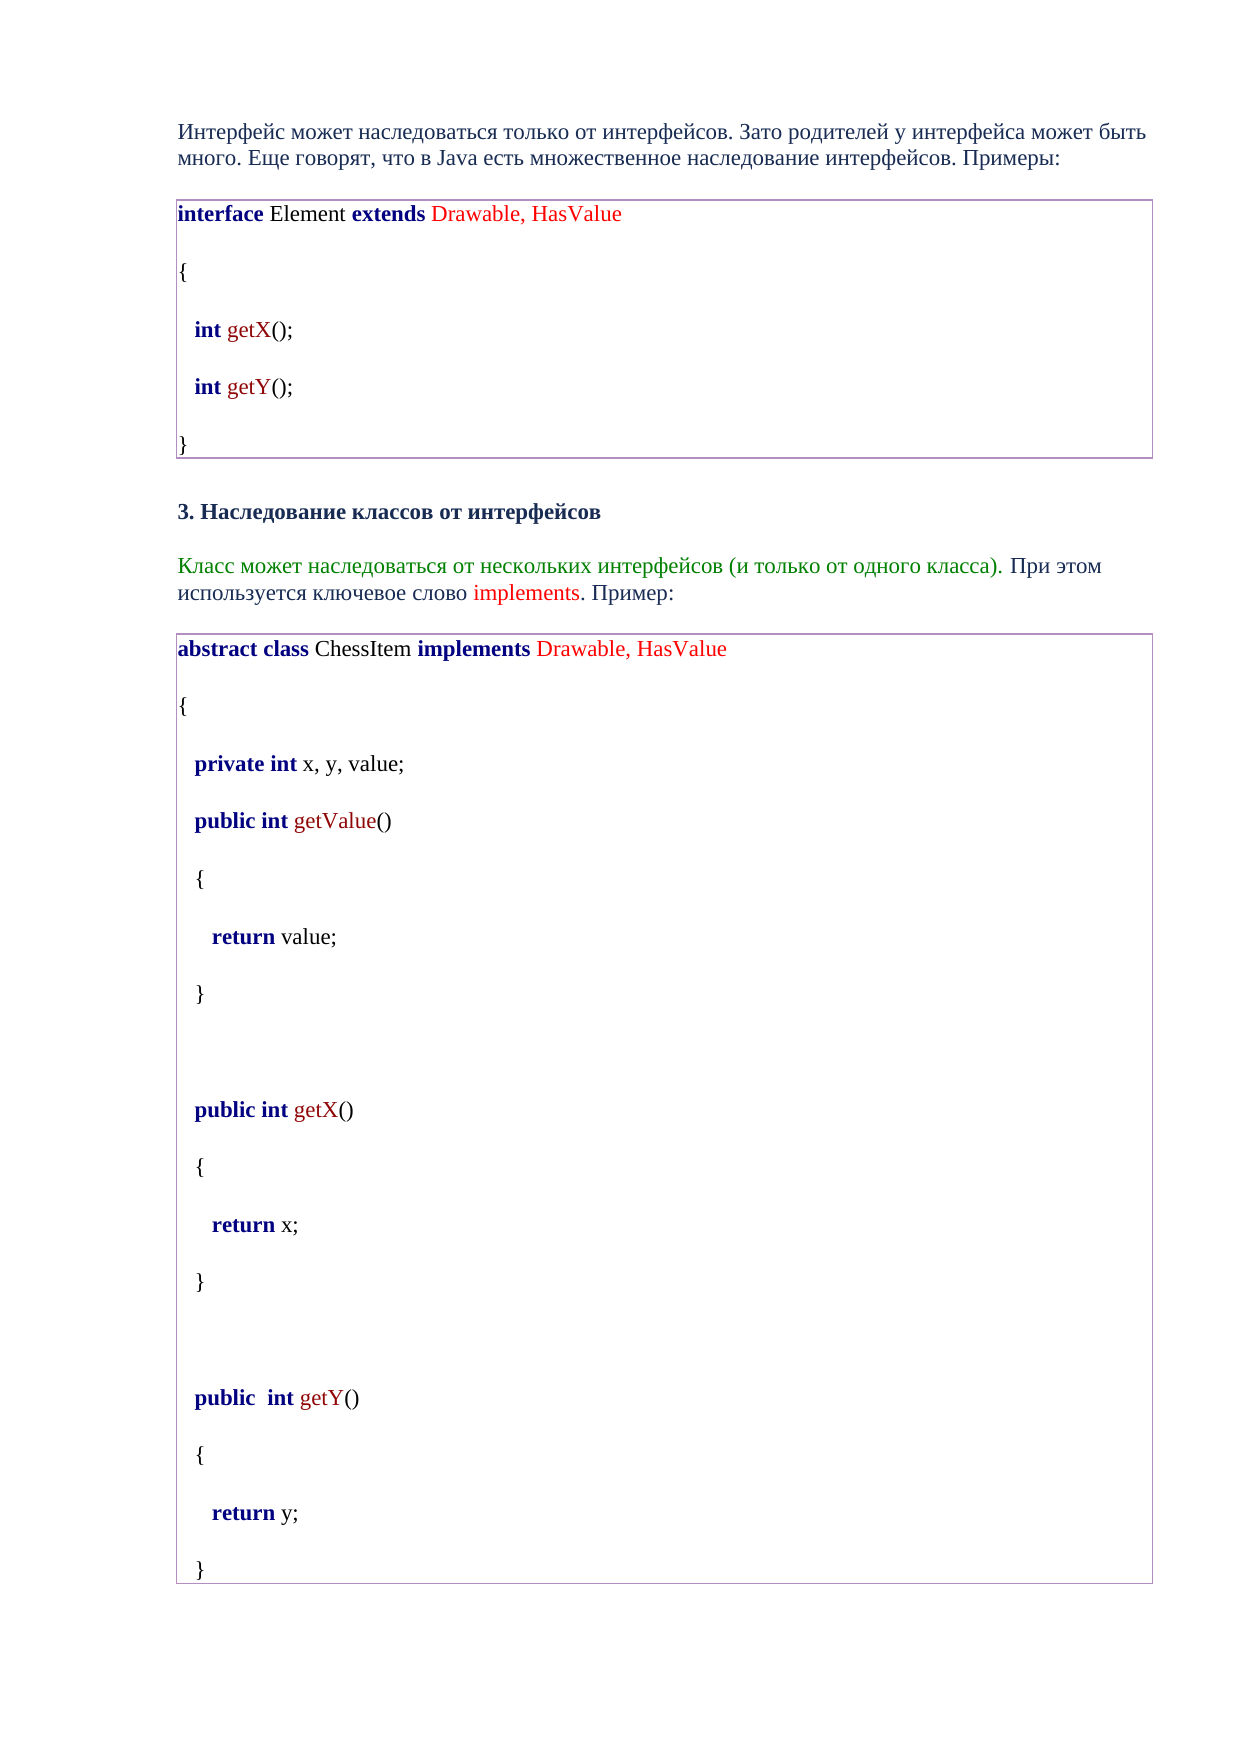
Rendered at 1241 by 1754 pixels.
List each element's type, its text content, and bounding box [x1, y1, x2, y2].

text { [177, 1440, 1152, 1468]
text abstract class ChessItem implements Drawable, HasValue [177, 635, 1152, 661]
text public int getX() [177, 1094, 1152, 1122]
text } [177, 1267, 1152, 1295]
text { [177, 691, 1152, 719]
text { [177, 1152, 1152, 1179]
text return y; [177, 1497, 1152, 1525]
text } [177, 979, 1152, 1007]
text } [177, 429, 1152, 457]
text } [177, 1555, 1152, 1583]
text public int getY() [177, 1382, 1152, 1410]
text interface Element extends Drawable, HasValue [177, 201, 1152, 227]
text int getY(); [177, 372, 1152, 400]
text { [177, 864, 1152, 892]
text 3. Наследование классов от интерфейсов [177, 498, 1152, 524]
text return x; [177, 1209, 1152, 1237]
text Класс может наследоваться от нескольких интерфейсов (и только от одного класса). При этом используется ключевое слово implements. Пример: [177, 552, 1152, 605]
text public int getValue() [177, 806, 1152, 834]
text { [177, 257, 1152, 284]
text Интерфейс может наследоваться только от интерфейсов. Зато родителей у интерфейса может быть много. Еще говорят, что в Java есть множественное наследование интерфейсов. Примеры: [177, 118, 1152, 171]
text return value; [177, 921, 1152, 949]
text private int x, y, value; [177, 748, 1152, 776]
text int getX(); [177, 314, 1152, 342]
